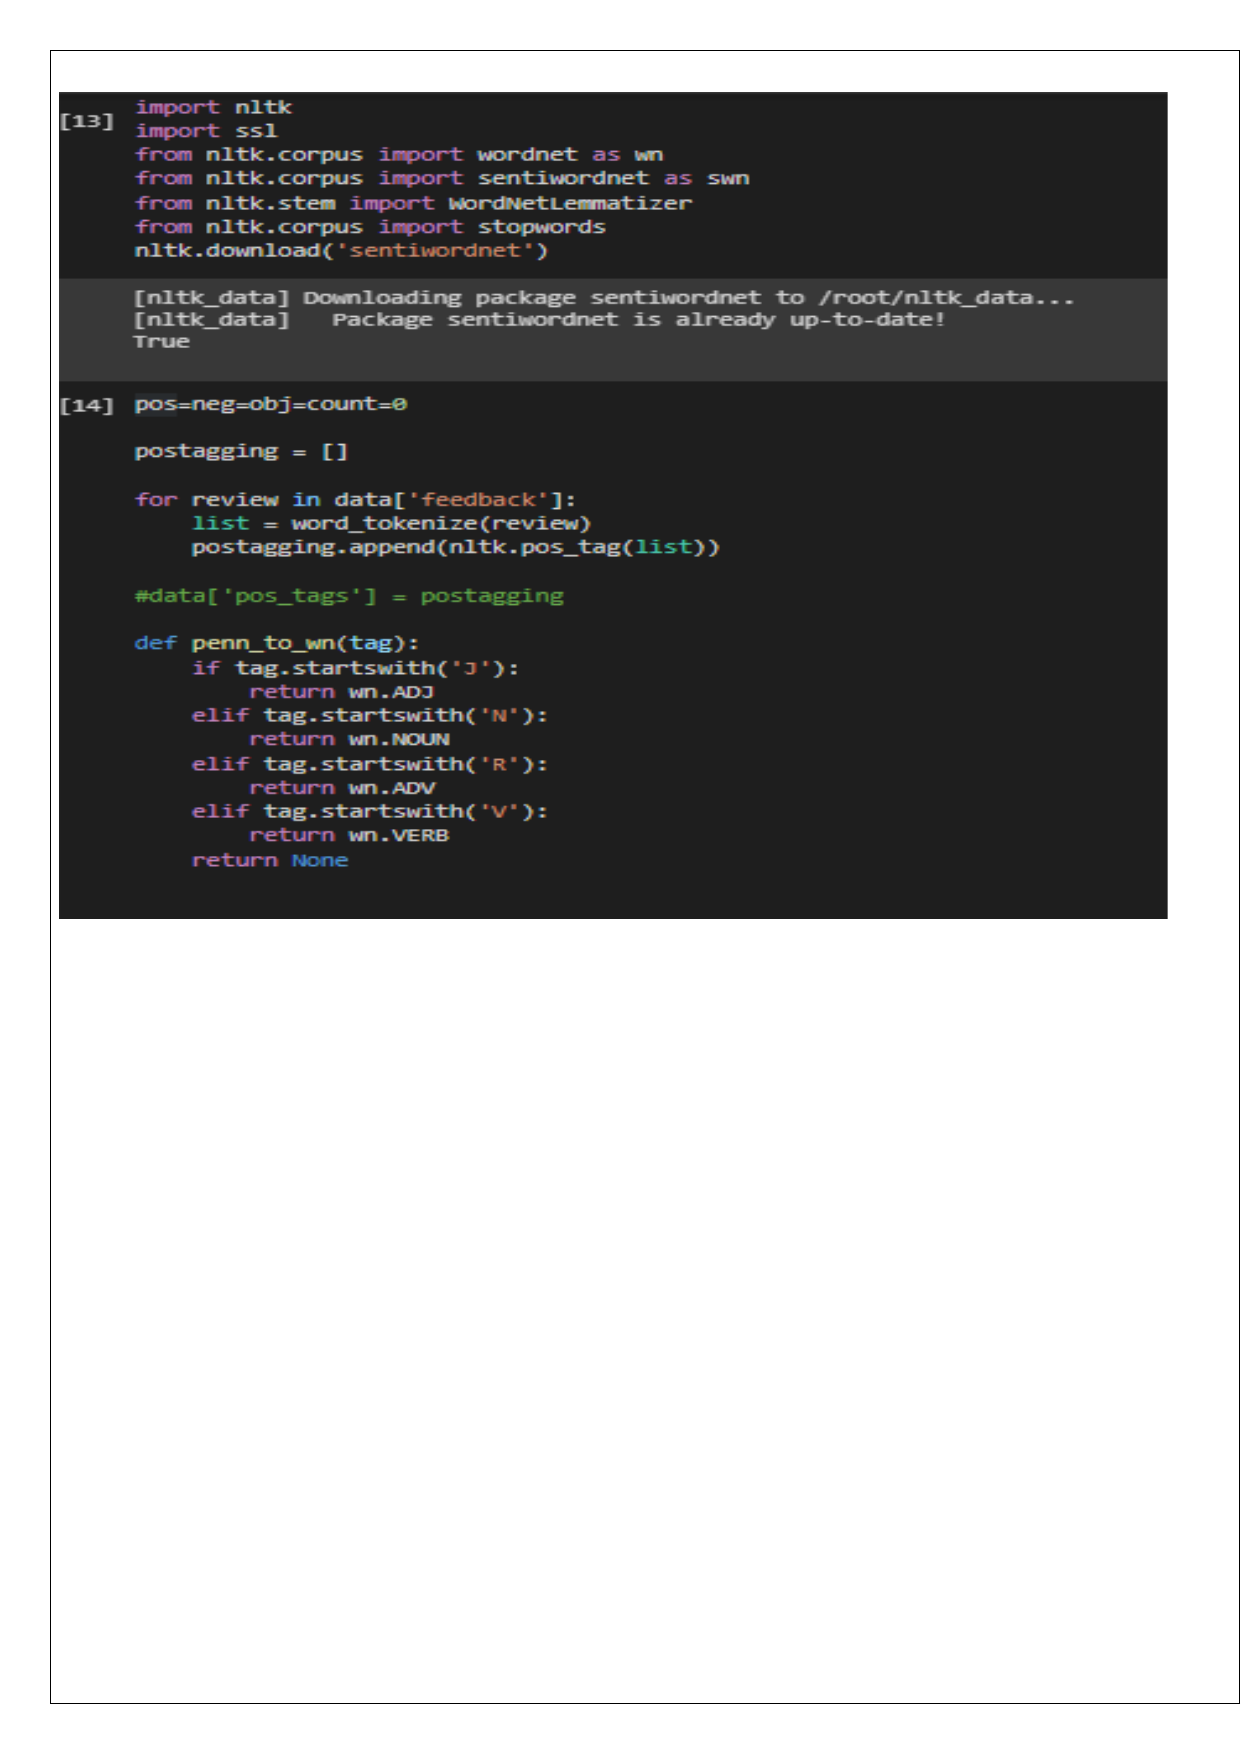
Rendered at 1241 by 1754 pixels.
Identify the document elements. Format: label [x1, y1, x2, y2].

picture [59, 92, 1168, 919]
